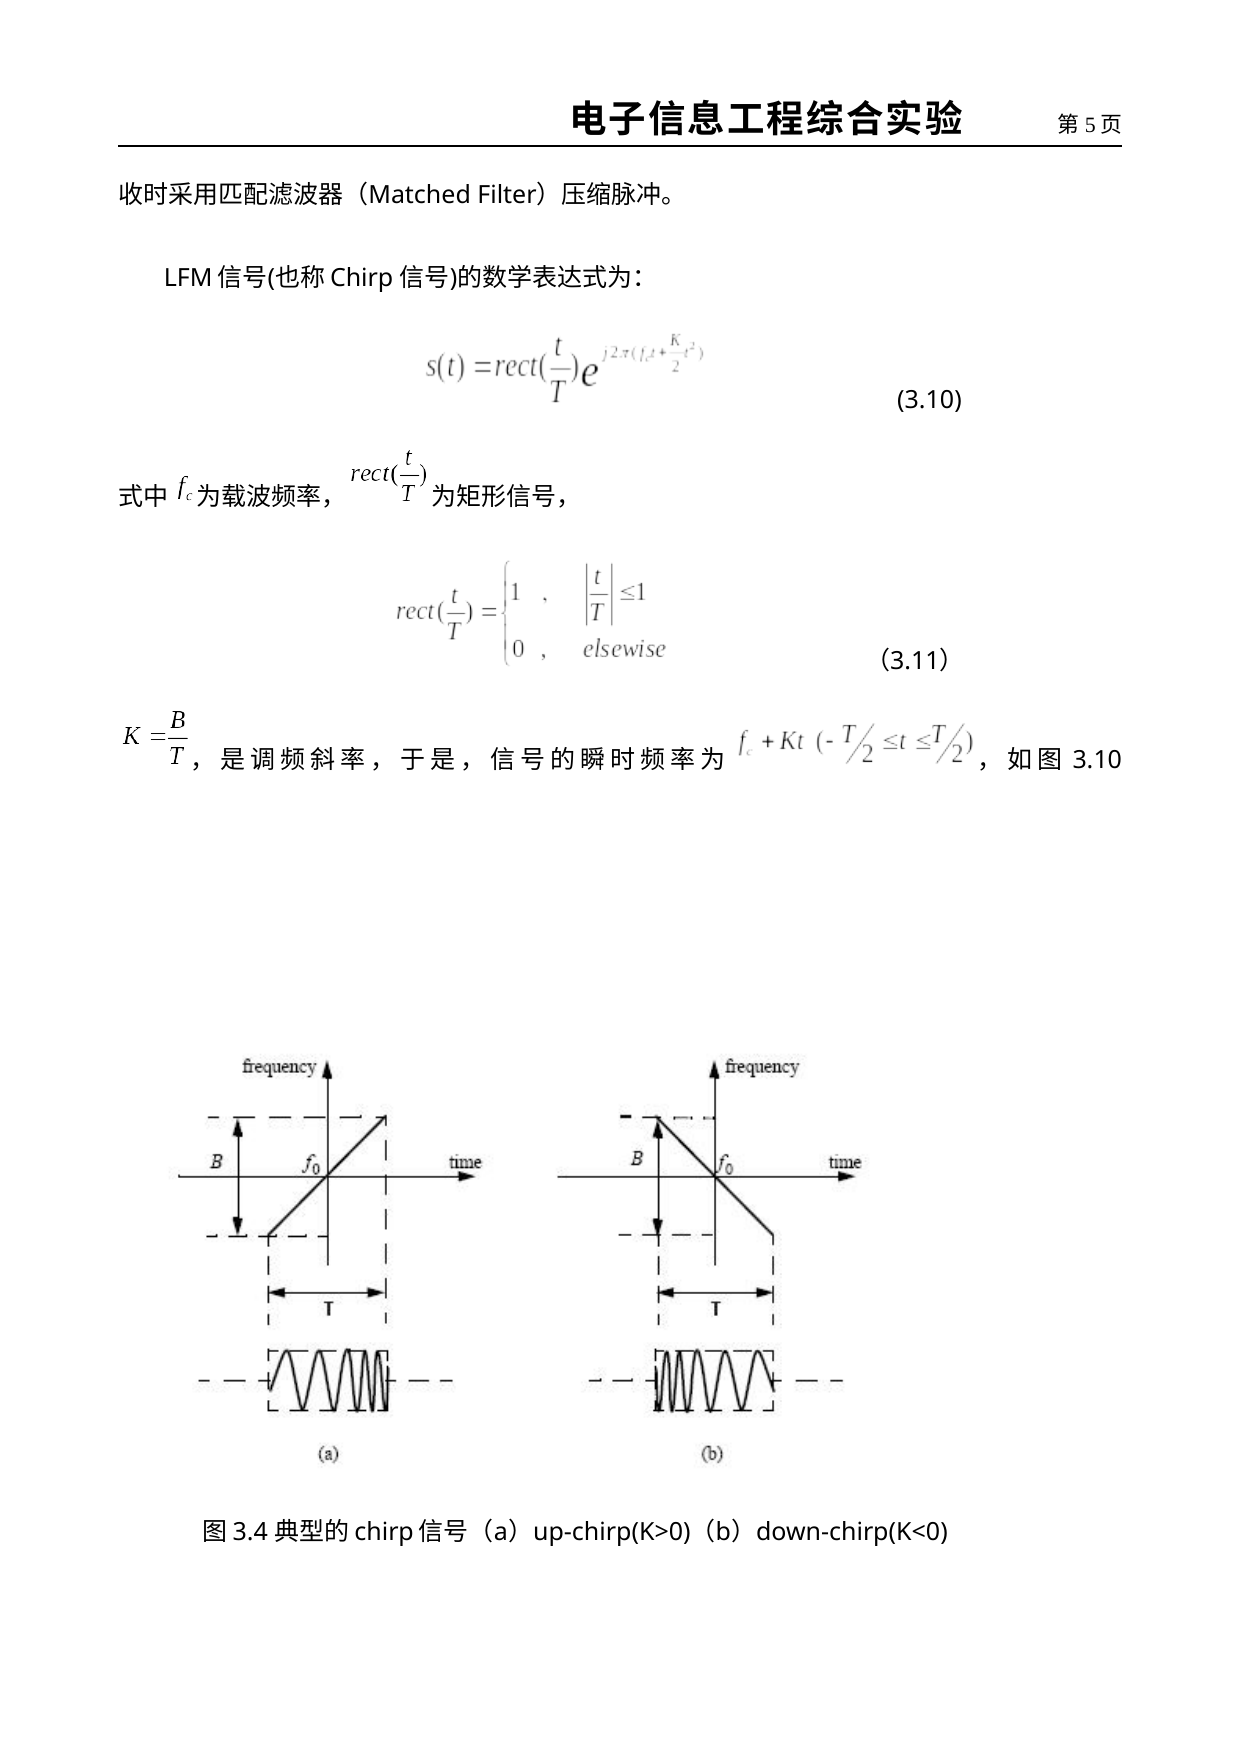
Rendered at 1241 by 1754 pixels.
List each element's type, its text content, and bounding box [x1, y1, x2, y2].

text 图3.4 典型的chirp信号（a）up-chirp(K>0)（b）down-chirp(K<0) [118, 1497, 1122, 1562]
text 式中为载波频率，为矩形信号， [118, 441, 1122, 538]
picture [155, 1029, 887, 1479]
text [118, 160, 1122, 225]
text LFM信号(也称Chirp 信号)的数学表达式为： [118, 243, 1122, 308]
text (3.10) [118, 326, 1122, 424]
text （3.11） [118, 556, 1122, 686]
